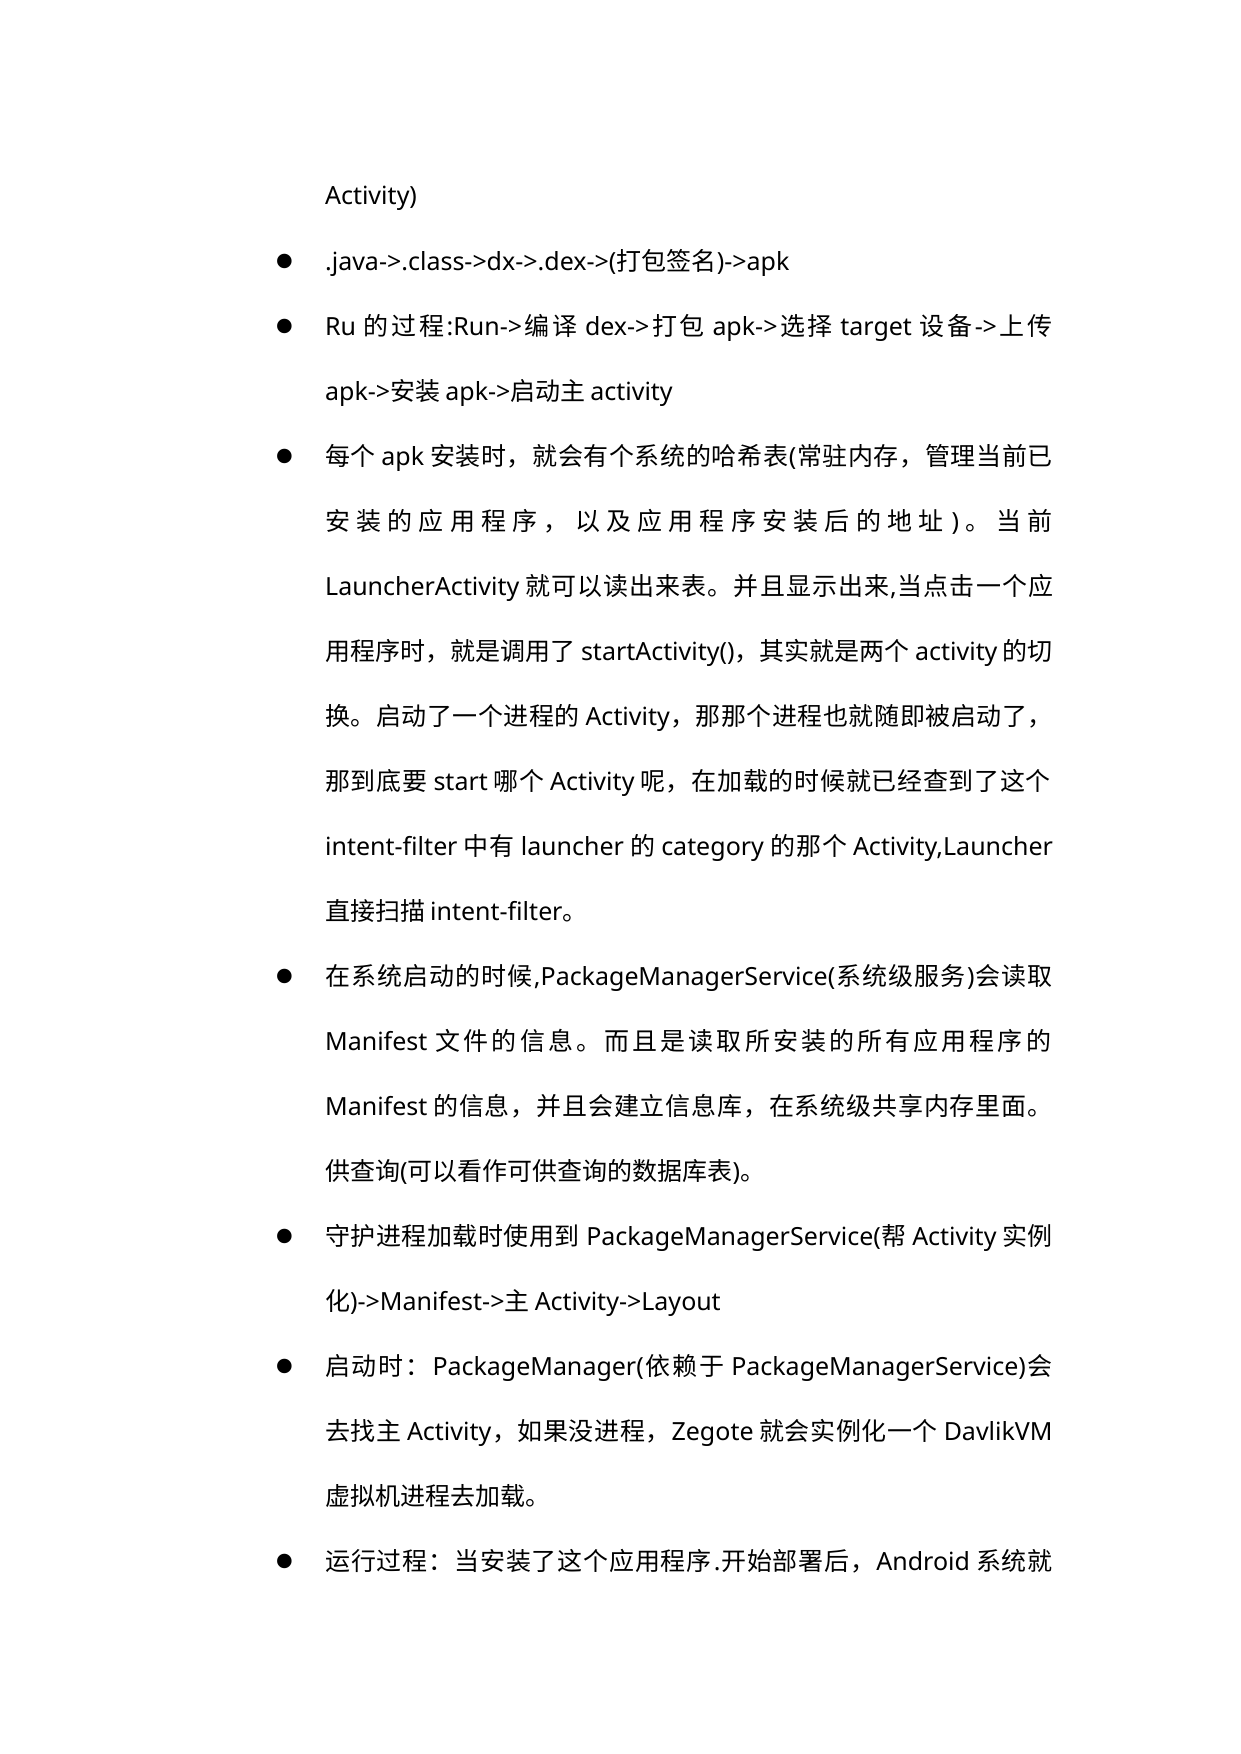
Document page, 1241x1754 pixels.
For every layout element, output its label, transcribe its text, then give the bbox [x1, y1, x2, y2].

list 守护进程加载时使用到PackageManagerService(帮Activity实例化)->Manifest->主Activity->Layout [275, 1202, 1053, 1332]
list 在系统启动的时候,PackageManagerService(系统级服务)会读取Manifest文件的信息。而且是读取所安装的所有应用程序的Manifest的信息，并且会建立信息库，在系统级共享内存里面。供查询(可以看作可供查询的数据库表)。 [275, 942, 1053, 1202]
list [275, 1527, 1053, 1592]
list 启动时：PackageManager(依赖于PackageManagerService)会去找主Activity，如果没进程，Zegote就会实例化一个DavlikVM虚拟机进程去加载。 [275, 1332, 1053, 1527]
list Ru的过程:Run->编译dex->打包apk->选择target设备->上传apk->安装apk->启动主activity [275, 292, 1053, 422]
list 每个apk安装时，就会有个系统的哈希表(常驻内存，管理当前已安装的应用程序，以及应用程序安装后的地址)。当前LauncherActivity就可以读出来表。并且显示出来,当点击一个应用程序时，就是调用了startActivity()，其实就是两个activity的切换。启动了一个进程的Activity，那那个进程也就随即被启动了，那到底要start哪个Activity呢，在加载的时候就已经查到了这个intent-filter中有launcher的category的那个Activity,Launcher直接扫描intent-filter。 [275, 422, 1053, 942]
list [275, 162, 1053, 227]
list .java->.class->dx->.dex->(打包签名)->apk [275, 227, 1053, 292]
